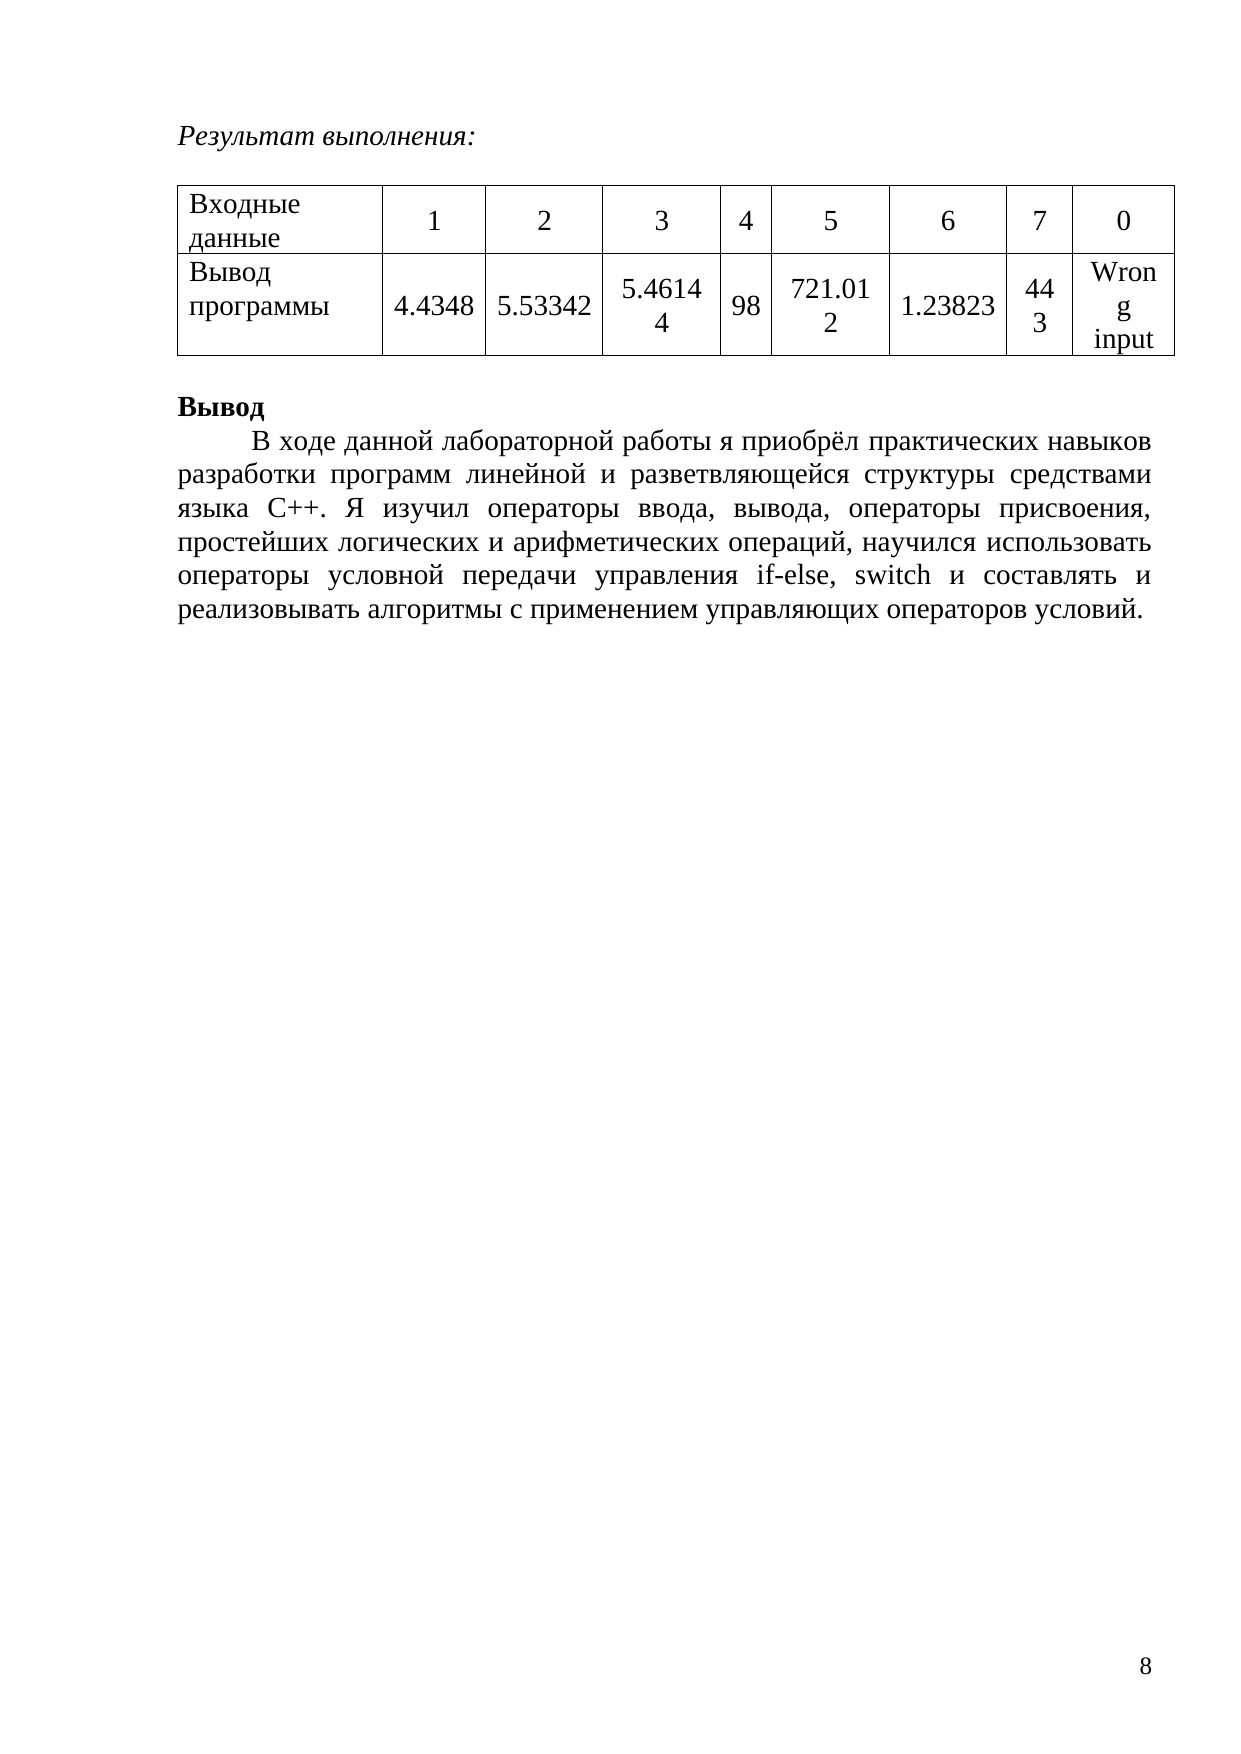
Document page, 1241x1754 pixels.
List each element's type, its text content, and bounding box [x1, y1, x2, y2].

table_header 6 [890, 186, 1006, 253]
table_cell 443 [1007, 254, 1072, 355]
table_header 1 [383, 186, 485, 253]
table_cell 721.012 [772, 254, 889, 355]
table_header 3 [603, 186, 720, 253]
table_cell 1.23823 [890, 254, 1006, 355]
table_header 7 [1007, 186, 1072, 253]
table_cell Wrong input [1073, 254, 1174, 355]
table_cell 98 [721, 254, 771, 355]
table_header 5 [772, 186, 889, 253]
list Результат выполнения: [177, 118, 1152, 152]
table_cell 4.4348 [383, 254, 485, 355]
table_cell Вывод программы [178, 254, 382, 355]
table_header 2 [486, 186, 602, 253]
list Вывод [177, 389, 1152, 423]
table_header 4 [721, 186, 771, 253]
table_cell 5.46144 [603, 254, 720, 355]
table_cell 5.53342 [486, 254, 602, 355]
table_header 0 [1073, 186, 1174, 253]
list В ходе данной лабораторной работы я приобрёл практических навыков разработки программ линейной и разветвляющейся структуры средствами языка С++. Я изучил операторы ввода, вывода, операторы присвоения, простейших логических и арифметических операций, научился использовать операторы условной передачи управления if-else, switch и составлять и реализовывать алгоритмы с применением управляющих операторов условий. [177, 423, 1152, 624]
table_header Входные данные [178, 186, 382, 253]
